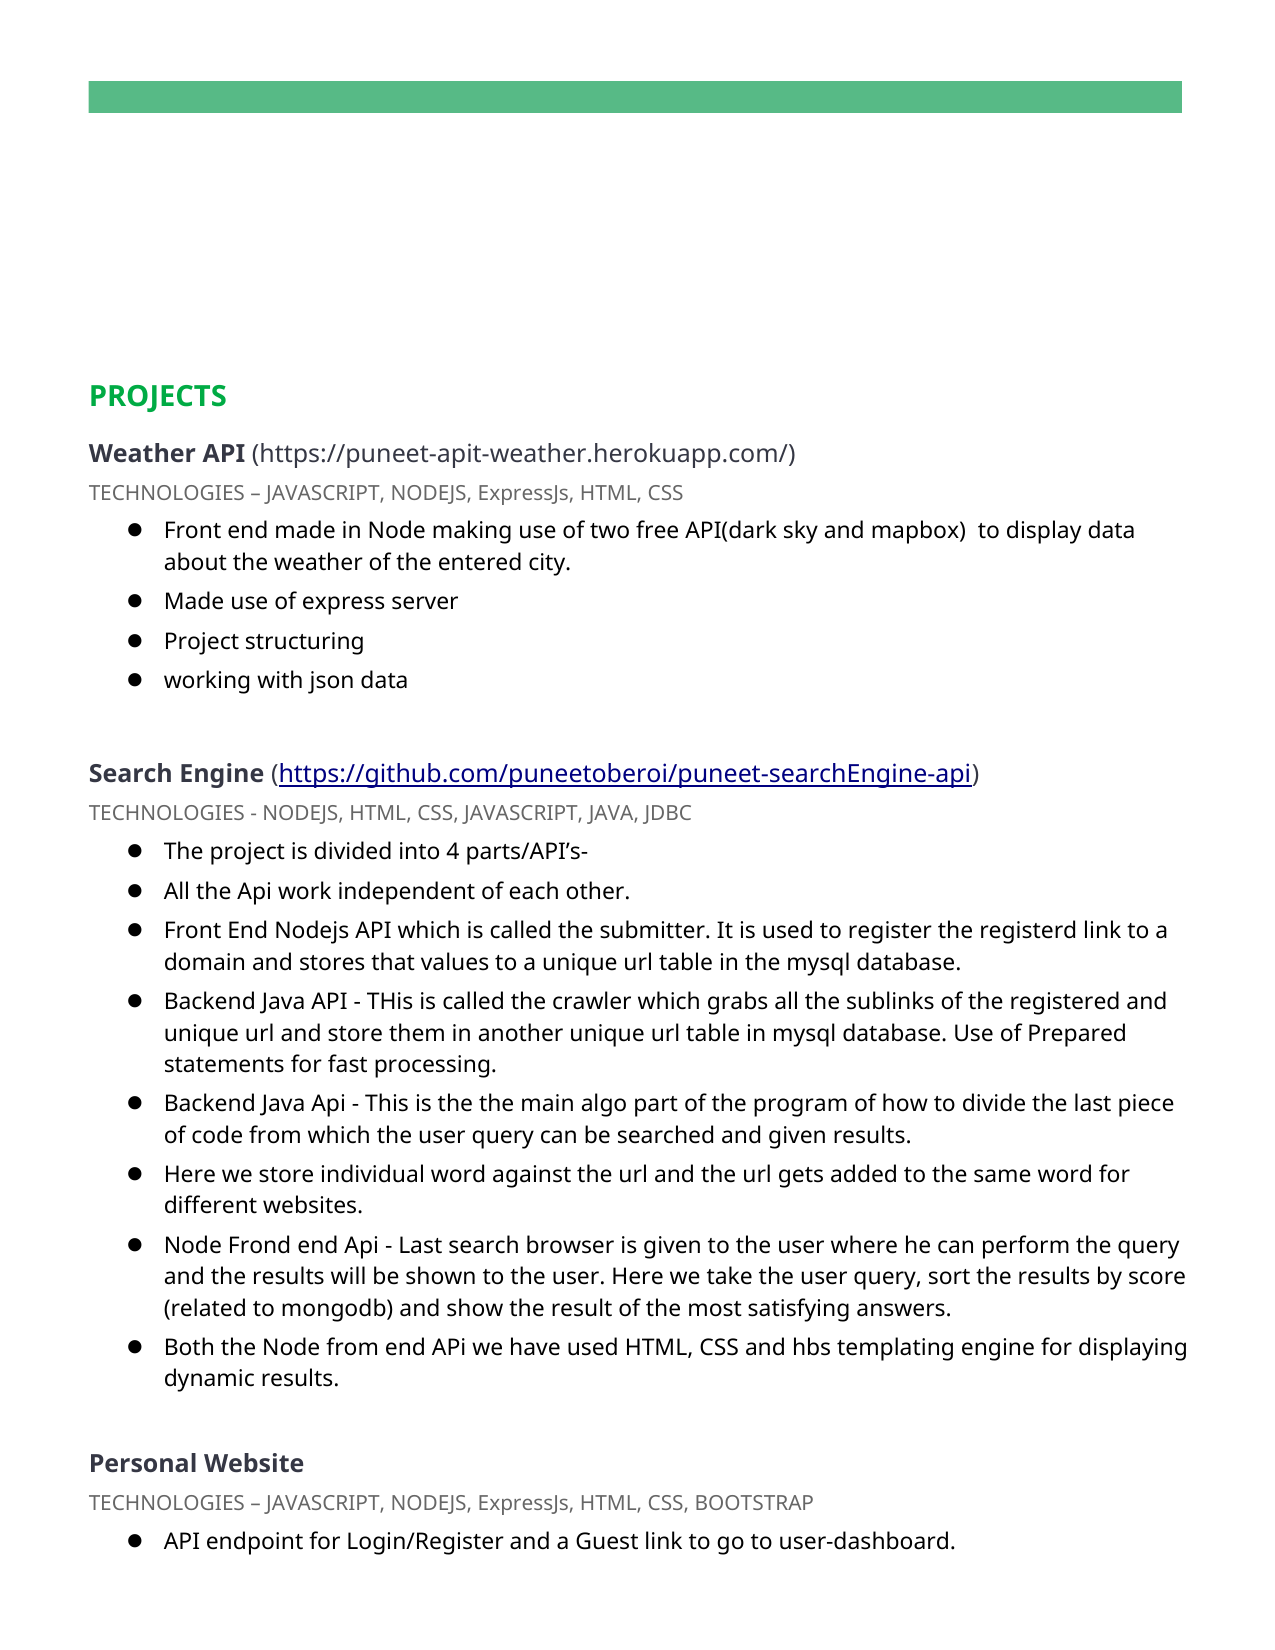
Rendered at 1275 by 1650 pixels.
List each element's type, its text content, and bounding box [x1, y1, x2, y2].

list Made use of express server [126, 585, 1196, 617]
list Here we store individual word against the url and the url gets added to the same word for different websites. [126, 1158, 1196, 1221]
subtitle Weather API (https://puneet-apit-weather.herokuapp.com/) [88, 435, 1196, 469]
text TECHNOLOGIES - NODEJS, HTML, CSS, JAVASCRIPT, JAVA, JDBC [88, 798, 1196, 827]
list Front end made in Node making use of two free API(dark sky and mapbox) to display data about the weather of the entered city. [126, 514, 1196, 577]
list Node Frond end Api - Last search browser is given to the user where he can perform the query and the results will be shown to the user. Here we take the user query, sort the results by score (related to mongodb) and show the result of the most satisfying answers. [126, 1229, 1196, 1323]
list Both the Node from end APi we have used HTML, CSS and hbs templating engine for displaying dynamic results. [126, 1331, 1196, 1394]
list The project is divided into 4 parts/API’s- [126, 835, 1196, 867]
subtitle PROJECTS [88, 375, 1196, 414]
picture [88, 81, 1182, 113]
list API endpoint for Login/Register and a Guest link to go to user-dashboard. [126, 1525, 1196, 1556]
list Backend Java Api - This is the the main algo part of the program of how to divide the last piece of code from which the user query can be searched and given results. [126, 1087, 1196, 1150]
list working with json data [126, 664, 1196, 696]
subtitle Personal Website [88, 1446, 1196, 1480]
list All the Api work independent of each other. [126, 875, 1196, 906]
list Front End Nodejs API which is called the submitter. It is used to register the registerd link to a domain and stores that values to a unique url table in the mysql database. [126, 914, 1196, 977]
list Backend Java API - THis is called the crawler which grabs all the sublinks of the registered and unique url and store them in another unique url table in mysql database. Use of Prepared statements for fast processing. [126, 985, 1196, 1079]
list Project structuring [126, 625, 1196, 656]
text TECHNOLOGIES – JAVASCRIPT, NODEJS, ExpressJs, HTML, CSS [88, 478, 1196, 506]
text TECHNOLOGIES – JAVASCRIPT, NODEJS, ExpressJs, HTML, CSS, BOOTSTRAP [88, 1488, 1196, 1517]
subtitle Search Engine (https://github.com/puneetoberoi/puneet-searchEngine-api) [88, 756, 1196, 790]
